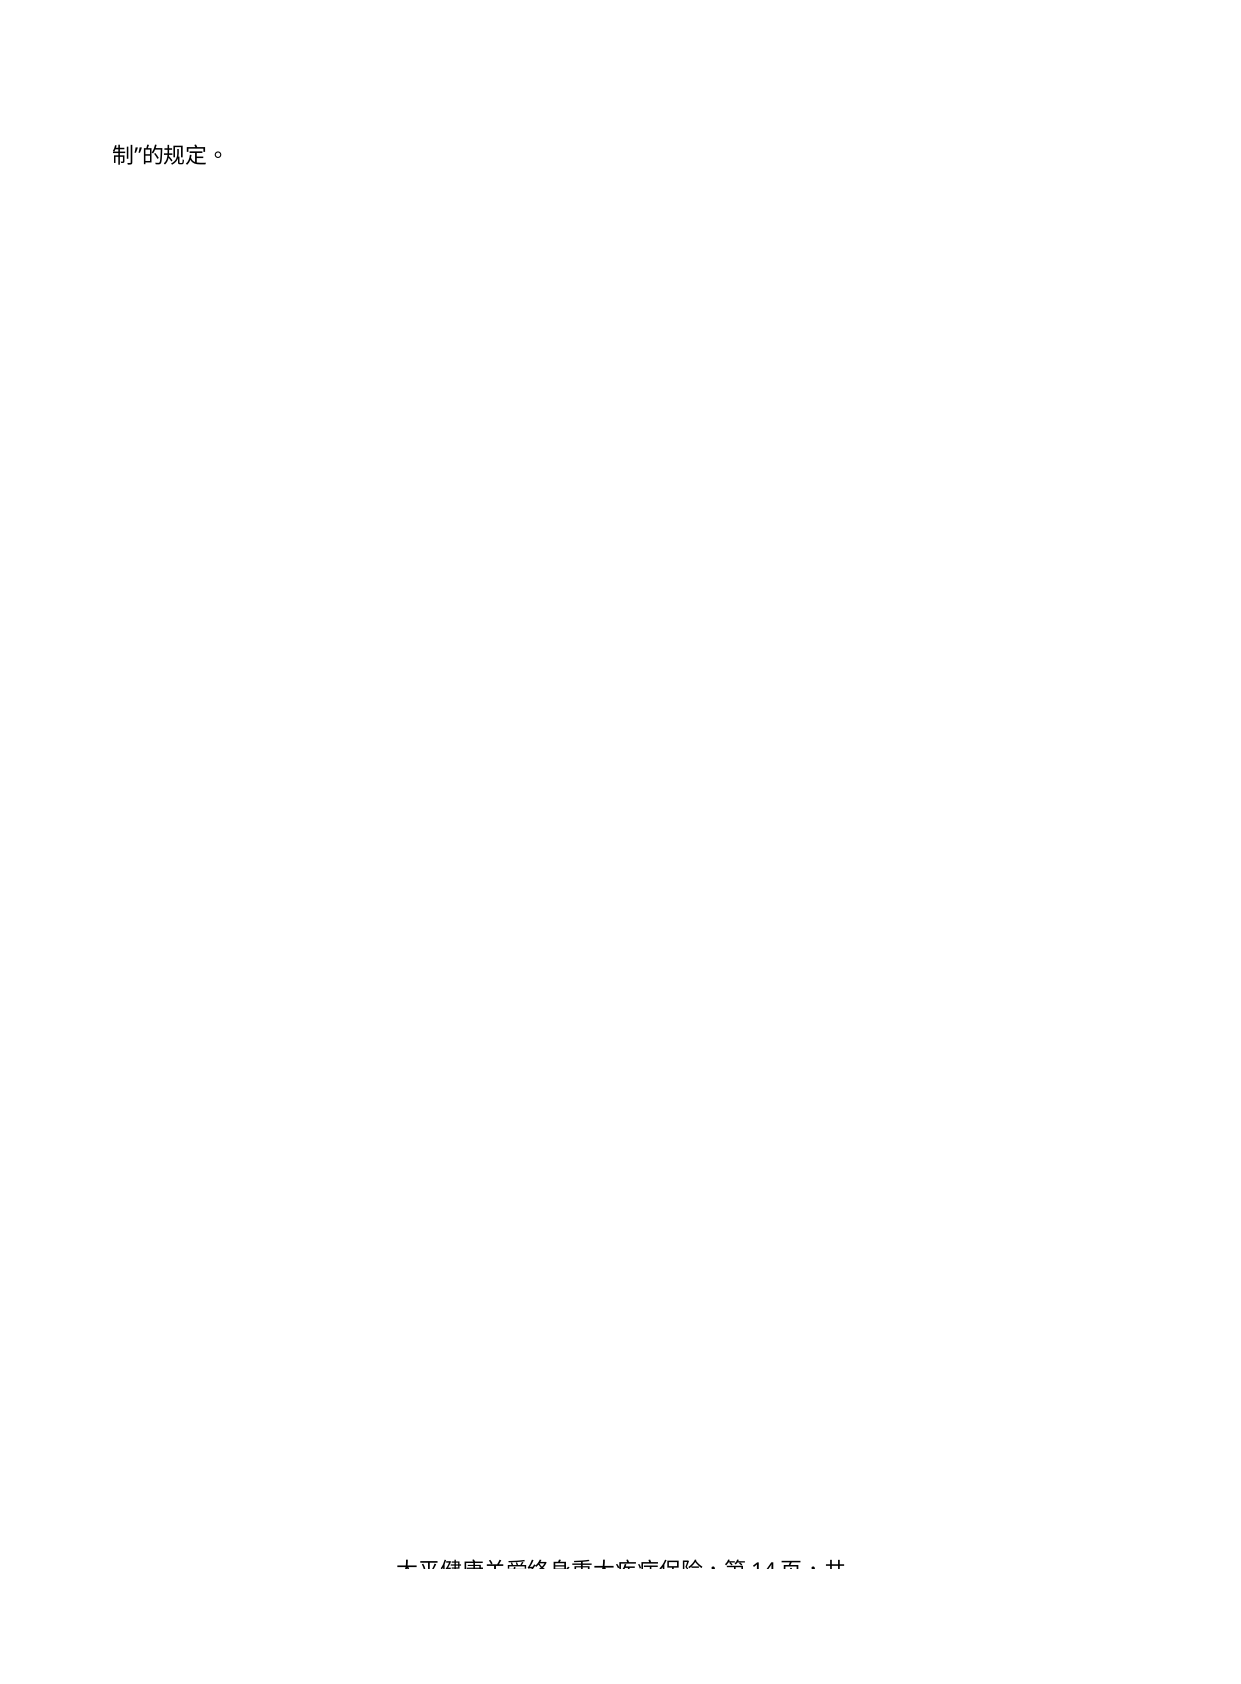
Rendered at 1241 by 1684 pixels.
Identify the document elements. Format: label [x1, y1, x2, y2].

text [112, 139, 1145, 169]
